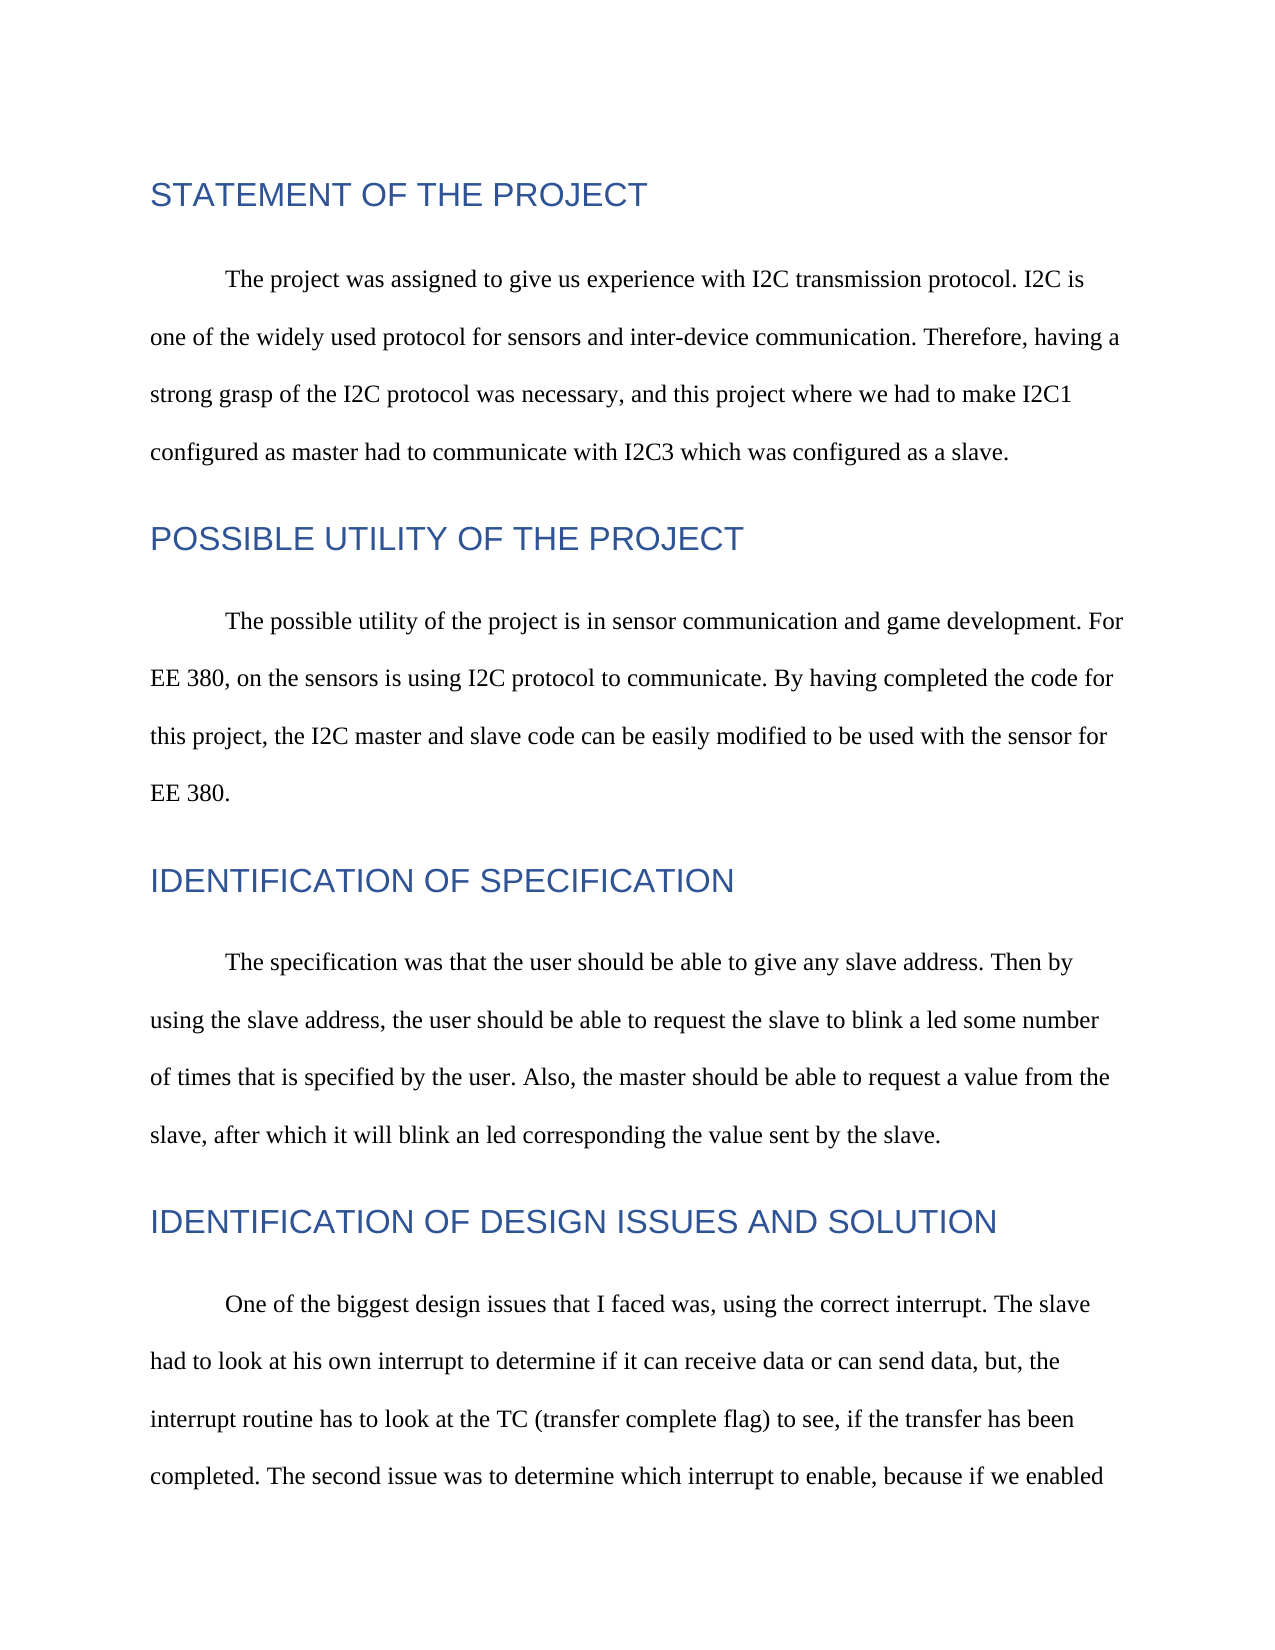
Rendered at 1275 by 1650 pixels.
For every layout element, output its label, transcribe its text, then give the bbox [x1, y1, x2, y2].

subtitle STATEMENT OF THE PROJECT [150, 175, 1125, 213]
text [150, 1289, 1125, 1490]
subtitle IDENTIFICATION OF SPECIFICATION [150, 861, 1125, 899]
text The specification was that the user should be able to give any slave address. Then by using the slave address, the user should be able to request the slave to blink a led some number of times that is specified by the user. Also, the master should be able to request a value from the slave, after which it will blink an led corresponding the value sent by the slave. [150, 947, 1125, 1148]
subtitle IDENTIFICATION OF DESIGN ISSUES AND SOLUTION [150, 1202, 1125, 1241]
subtitle POSSIBLE UTILITY OF THE PROJECT [150, 519, 1125, 558]
text The project was assigned to give us experience with I2C transmission protocol. I2C is one of the widely used protocol for sensors and inter-device communication. Therefore, having a strong grasp of the I2C protocol was necessary, and this project where we had to make I2C1 configured as master had to communicate with I2C3 which was configured as a slave. [150, 264, 1125, 465]
text The possible utility of the project is in sensor communication and game development. For EE 380, on the sensors is using I2C protocol to communicate. By having completed the code for this project, the I2C master and slave code can be easily modified to be used with the sensor for EE 380. [150, 606, 1125, 807]
